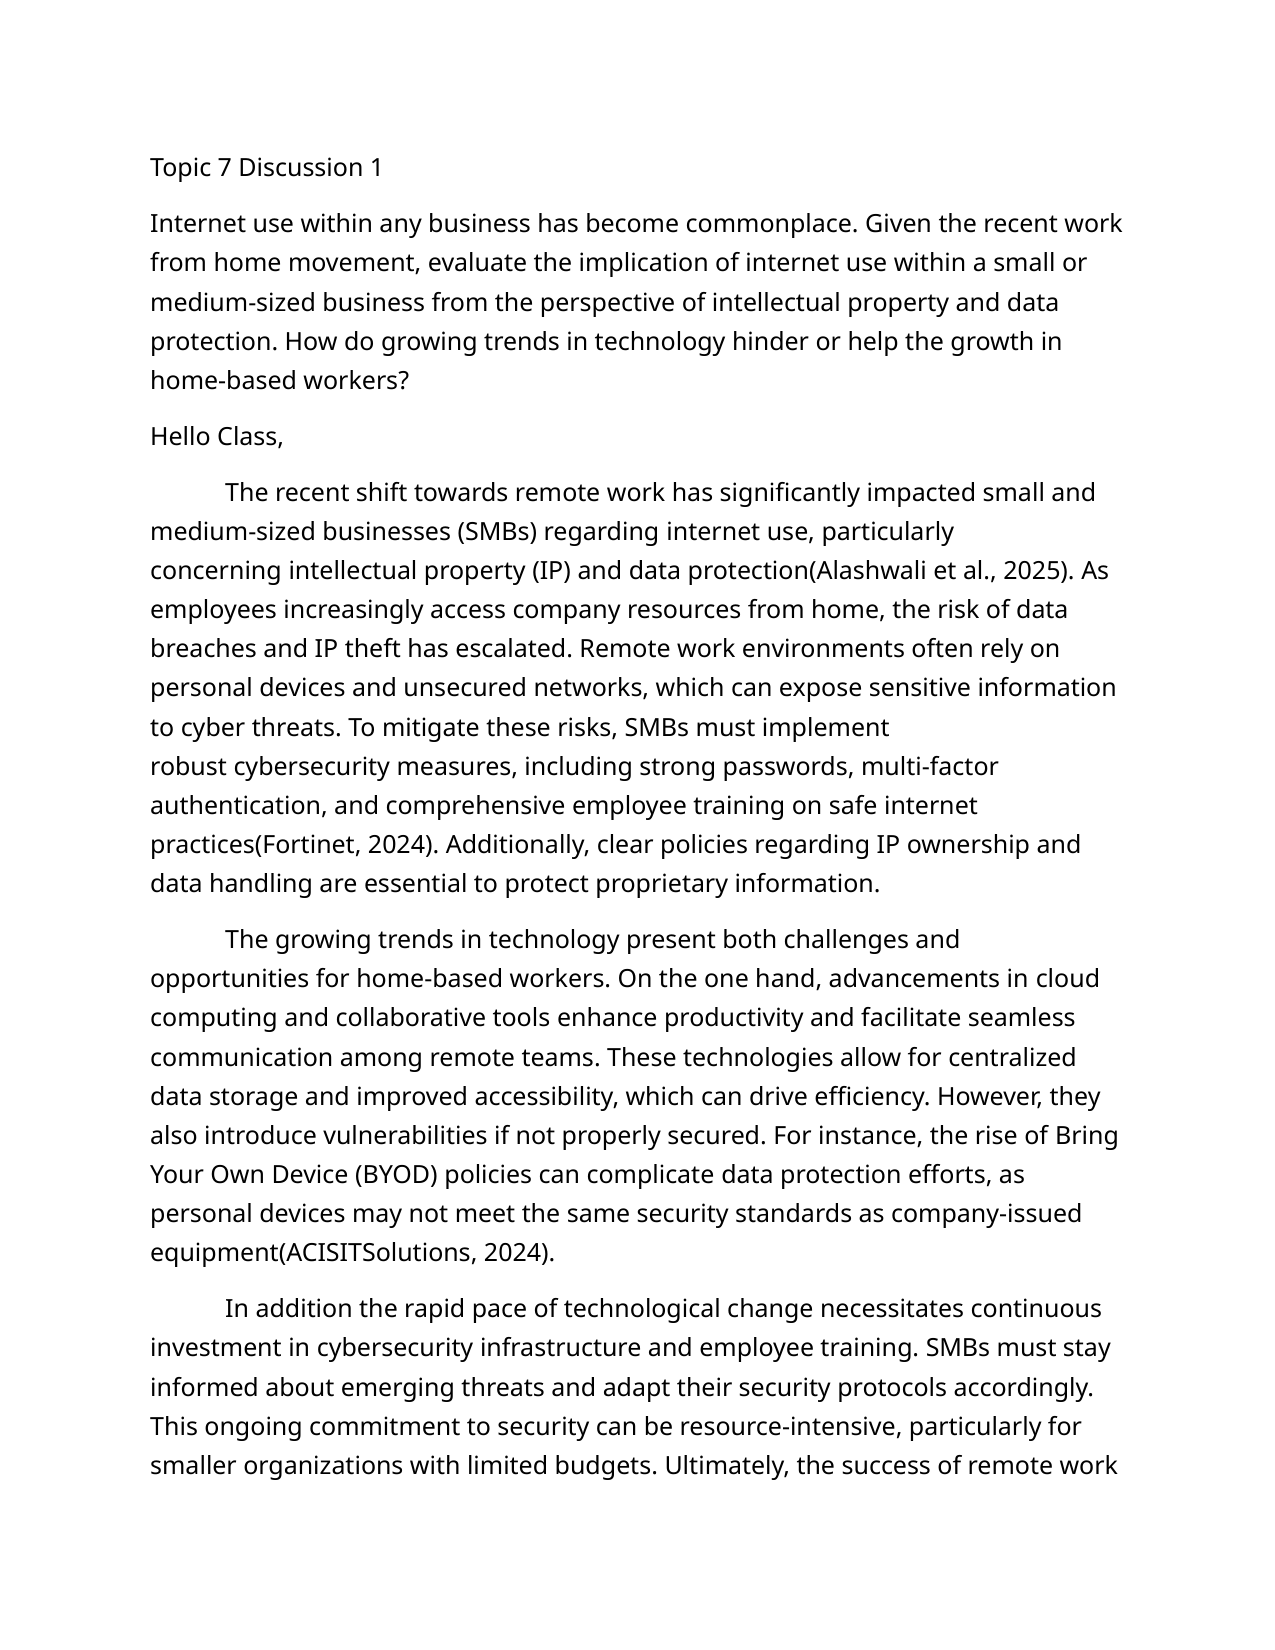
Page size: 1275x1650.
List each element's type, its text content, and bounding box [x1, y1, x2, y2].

text Topic 7 Discussion 1 [150, 150, 1125, 184]
text The recent shift towards remote work has significantly impacted small and medium-sized businesses (SMBs) regarding internet use, particularly concerning intellectual property (IP) and data protection(Alashwali et al., 2025). As employees increasingly access company resources from home, the risk of data breaches and IP theft has escalated. Remote work environments often rely on personal devices and unsecured networks, which can expose sensitive information to cyber threats. To mitigate these risks, SMBs must implement robust cybersecurity measures, including strong passwords, multi-factor authentication, and comprehensive employee training on safe internet practices(Fortinet, 2024). Additionally, clear policies regarding IP ownership and data handling are essential to protect proprietary information. [150, 474, 1125, 900]
text The growing trends in technology present both challenges and opportunities for home-based workers. On the one hand, advancements in cloud computing and collaborative tools enhance productivity and facilitate seamless communication among remote teams. These technologies allow for centralized data storage and improved accessibility, which can drive efficiency. However, they also introduce vulnerabilities if not properly secured. For instance, the rise of Bring Your Own Device (BYOD) policies can complicate data protection efforts, as personal devices may not meet the same security standards as company-issued equipment(ACISITSolutions, 2024). [150, 922, 1125, 1269]
text Hello Class, [150, 418, 1125, 452]
text Internet use within any business has become commonplace. Given the recent work from home movement, evaluate the implication of internet use within a small or medium-sized business from the perspective of intellectual property and data protection. How do growing trends in technology hinder or help the growth in home-based workers? [150, 206, 1125, 397]
